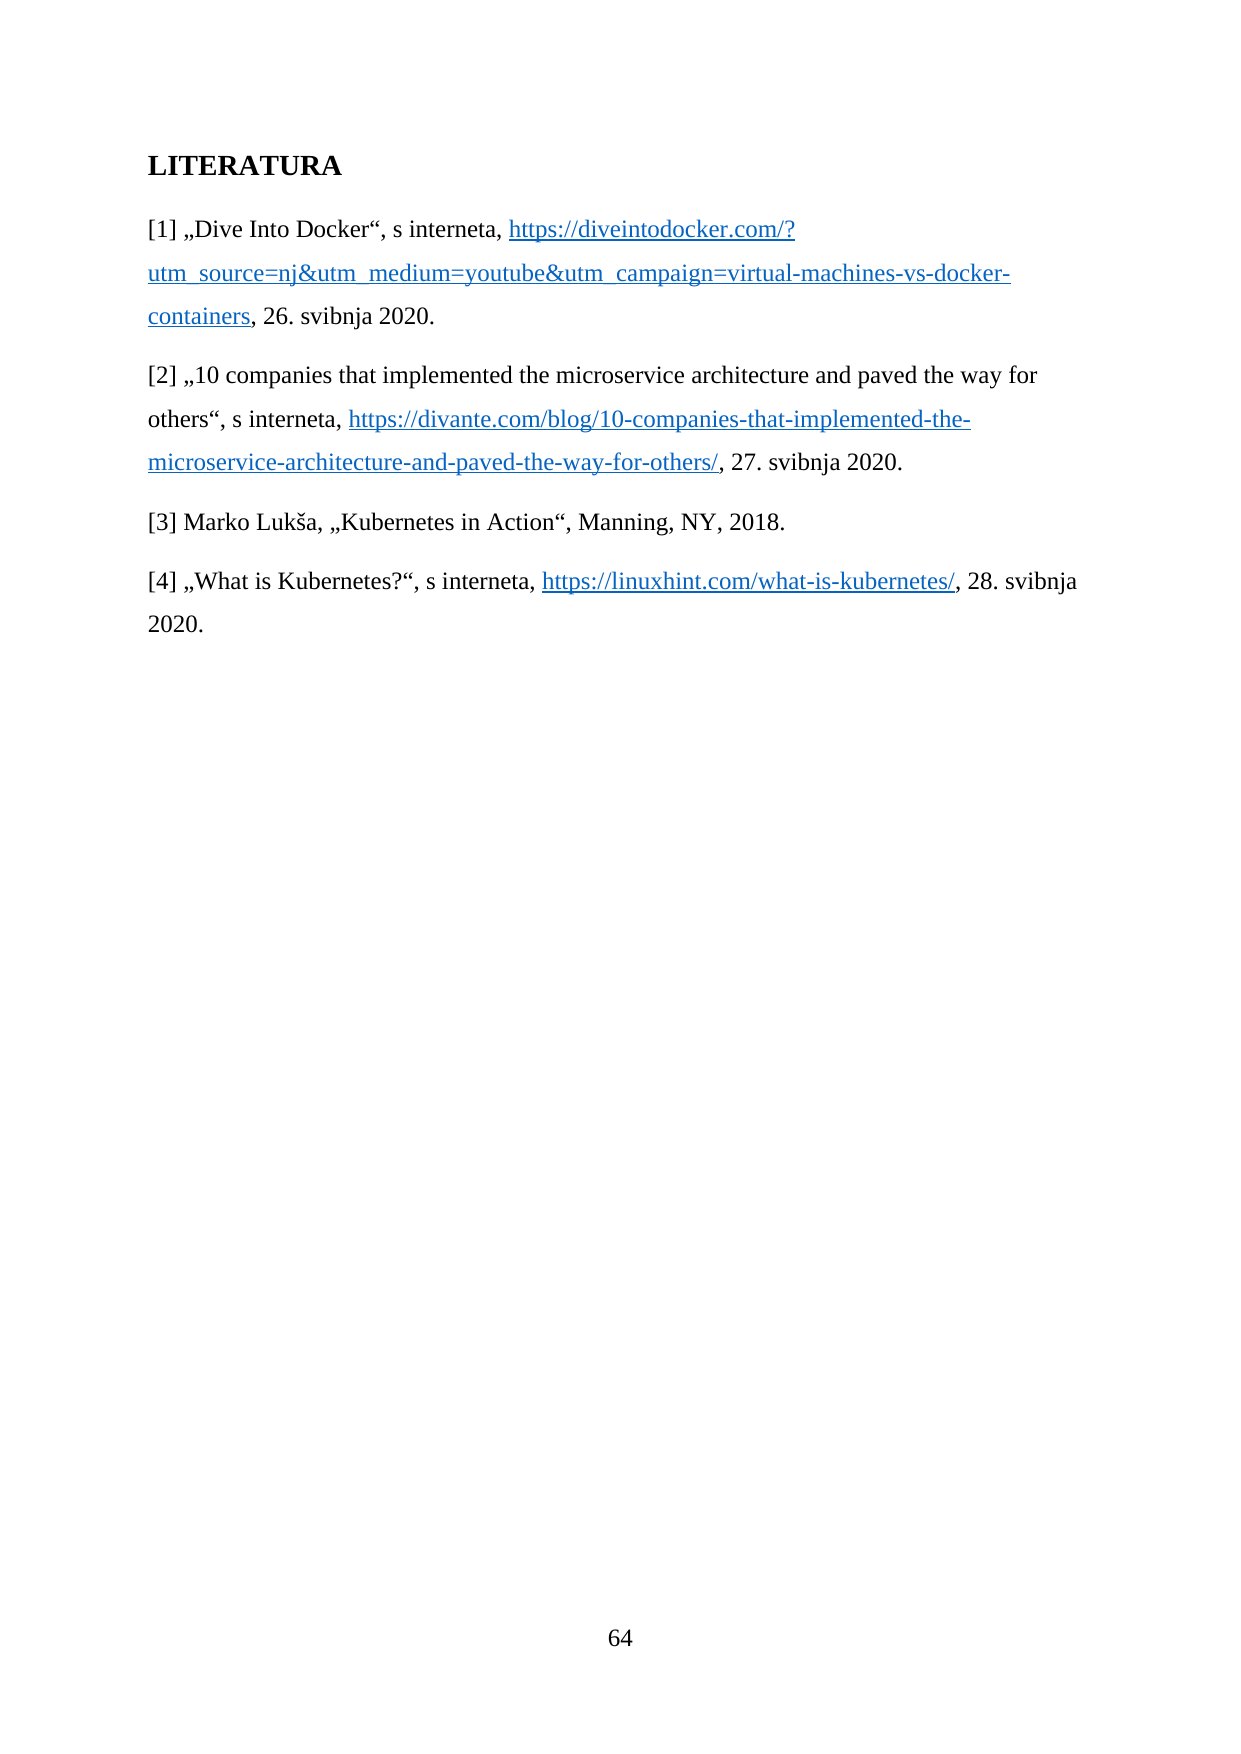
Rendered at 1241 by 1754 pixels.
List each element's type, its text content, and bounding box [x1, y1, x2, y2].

text [3] Marko Lukša, „Kubernetes in Action“, Manning, NY, 2018. [148, 507, 1093, 535]
text [1] „Dive Into Docker“, s interneta, https://diveintodocker.com/?utm_source=nj&utm_medium=youtube&utm_campaign=virtual-machines-vs-docker-containers, 26. svibnja 2020. [148, 214, 1093, 329]
text [2] „10 companies that implemented the microservice architecture and paved the way for others“, s interneta, https://divante.com/blog/10-companies-that-implemented-the-microservice-architecture-and-paved-the-way-for-others/, 27. svibnja 2020. [148, 361, 1093, 476]
text [4] „What is Kubernetes?“, s interneta, https://linuxhint.com/what-is-kubernetes/, 28. svibnja 2020. [148, 566, 1093, 638]
subtitle LITERATURA [148, 148, 1093, 181]
